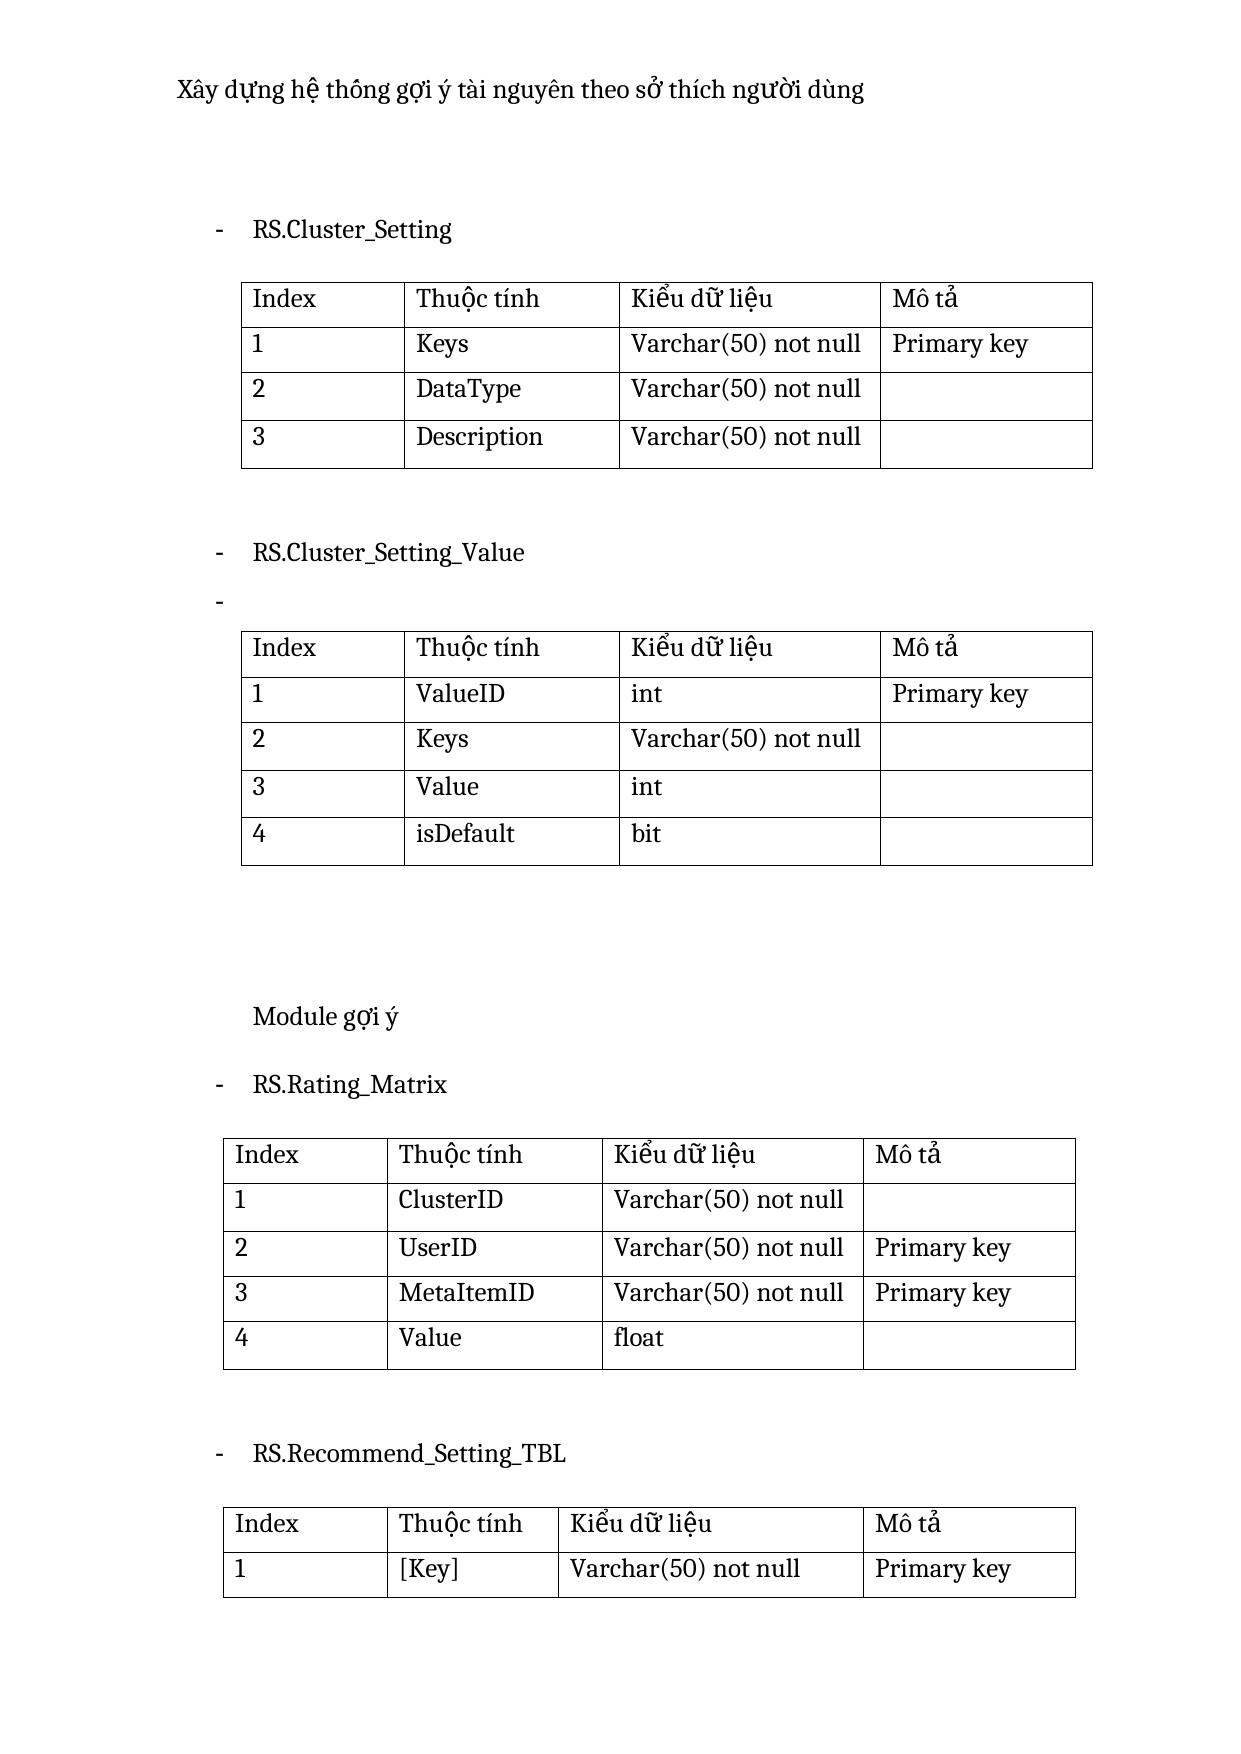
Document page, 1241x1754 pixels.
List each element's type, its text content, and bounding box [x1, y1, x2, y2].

table_cell Primary key [864, 1553, 1075, 1597]
table_header Thuộc tính [388, 1139, 602, 1183]
table_header Thuộc tính [388, 1508, 558, 1552]
table_header Mô tả [864, 1508, 1075, 1552]
table_cell Primary key [864, 1232, 1075, 1276]
table_cell [881, 723, 1092, 769]
list RS.Cluster_Setting_Value [215, 536, 1122, 568]
table_cell Varchar(50) not null [620, 373, 880, 420]
table_header Index [224, 1139, 387, 1183]
table_cell Value [388, 1322, 602, 1369]
table_cell UserID [388, 1232, 602, 1276]
table_header Index [242, 632, 404, 677]
table_cell Keys [405, 328, 619, 372]
table_header Mô tả [864, 1139, 1075, 1183]
table_header Index [242, 283, 404, 327]
table_cell isDefault [405, 818, 619, 865]
table_cell 3 [242, 421, 404, 468]
table_cell 1 [242, 328, 404, 372]
table_cell Varchar(50) not null [603, 1232, 863, 1276]
table_cell 1 [224, 1184, 387, 1231]
table_header Kiểu dữ liệu [620, 283, 880, 327]
table_cell float [603, 1322, 863, 1369]
table_cell [881, 771, 1092, 817]
table_cell 4 [242, 818, 404, 865]
list RS.Recommend_Setting_TBL [215, 1437, 1122, 1470]
table_cell Primary key [881, 328, 1092, 372]
table_cell Varchar(50) not null [620, 421, 880, 468]
table_cell Varchar(50) not null [620, 723, 880, 769]
table_header Thuộc tính [405, 632, 619, 677]
table_cell ClusterID [388, 1184, 602, 1231]
table_cell DataType [405, 373, 619, 420]
table_cell 3 [224, 1277, 387, 1321]
table_cell 2 [242, 373, 404, 420]
table_cell [881, 373, 1092, 420]
table_cell Primary key [864, 1277, 1075, 1321]
table_header Index [224, 1508, 387, 1552]
table_cell 1 [224, 1553, 387, 1597]
table_cell Varchar(50) not null [603, 1184, 863, 1231]
table_cell int [620, 771, 880, 817]
table_header Mô tả [881, 283, 1092, 327]
table_cell Description [405, 421, 619, 468]
table_header Mô tả [881, 632, 1092, 677]
list RS.Rating_Matrix [215, 1068, 1122, 1101]
table_cell Keys [405, 723, 619, 769]
table_cell 3 [242, 771, 404, 817]
table_header Kiểu dữ liệu [620, 632, 880, 677]
table_cell [Key] [388, 1553, 558, 1597]
table_cell Value [405, 771, 619, 817]
table_cell Primary key [881, 678, 1092, 722]
table_cell 4 [224, 1322, 387, 1369]
table_cell ValueID [405, 678, 619, 722]
list RS.Cluster_Setting [215, 213, 1122, 245]
table_header Thuộc tính [405, 283, 619, 327]
table_cell [881, 818, 1092, 865]
table_cell int [620, 678, 880, 722]
table_cell [864, 1184, 1075, 1231]
table_header Kiểu dữ liệu [603, 1139, 863, 1183]
table_cell Varchar(50) not null [620, 328, 880, 372]
table_cell 2 [242, 723, 404, 769]
table_cell 1 [242, 678, 404, 722]
table_cell 2 [224, 1232, 387, 1276]
table_cell bit [620, 818, 880, 865]
table_cell MetaItemID [388, 1277, 602, 1321]
text Module gợi ý [252, 1001, 1122, 1032]
table_header Kiểu dữ liệu [559, 1508, 863, 1552]
table_cell [881, 421, 1092, 468]
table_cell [559, 1553, 863, 1597]
table_cell Varchar(50) not null [603, 1277, 863, 1321]
table_cell [864, 1322, 1075, 1369]
